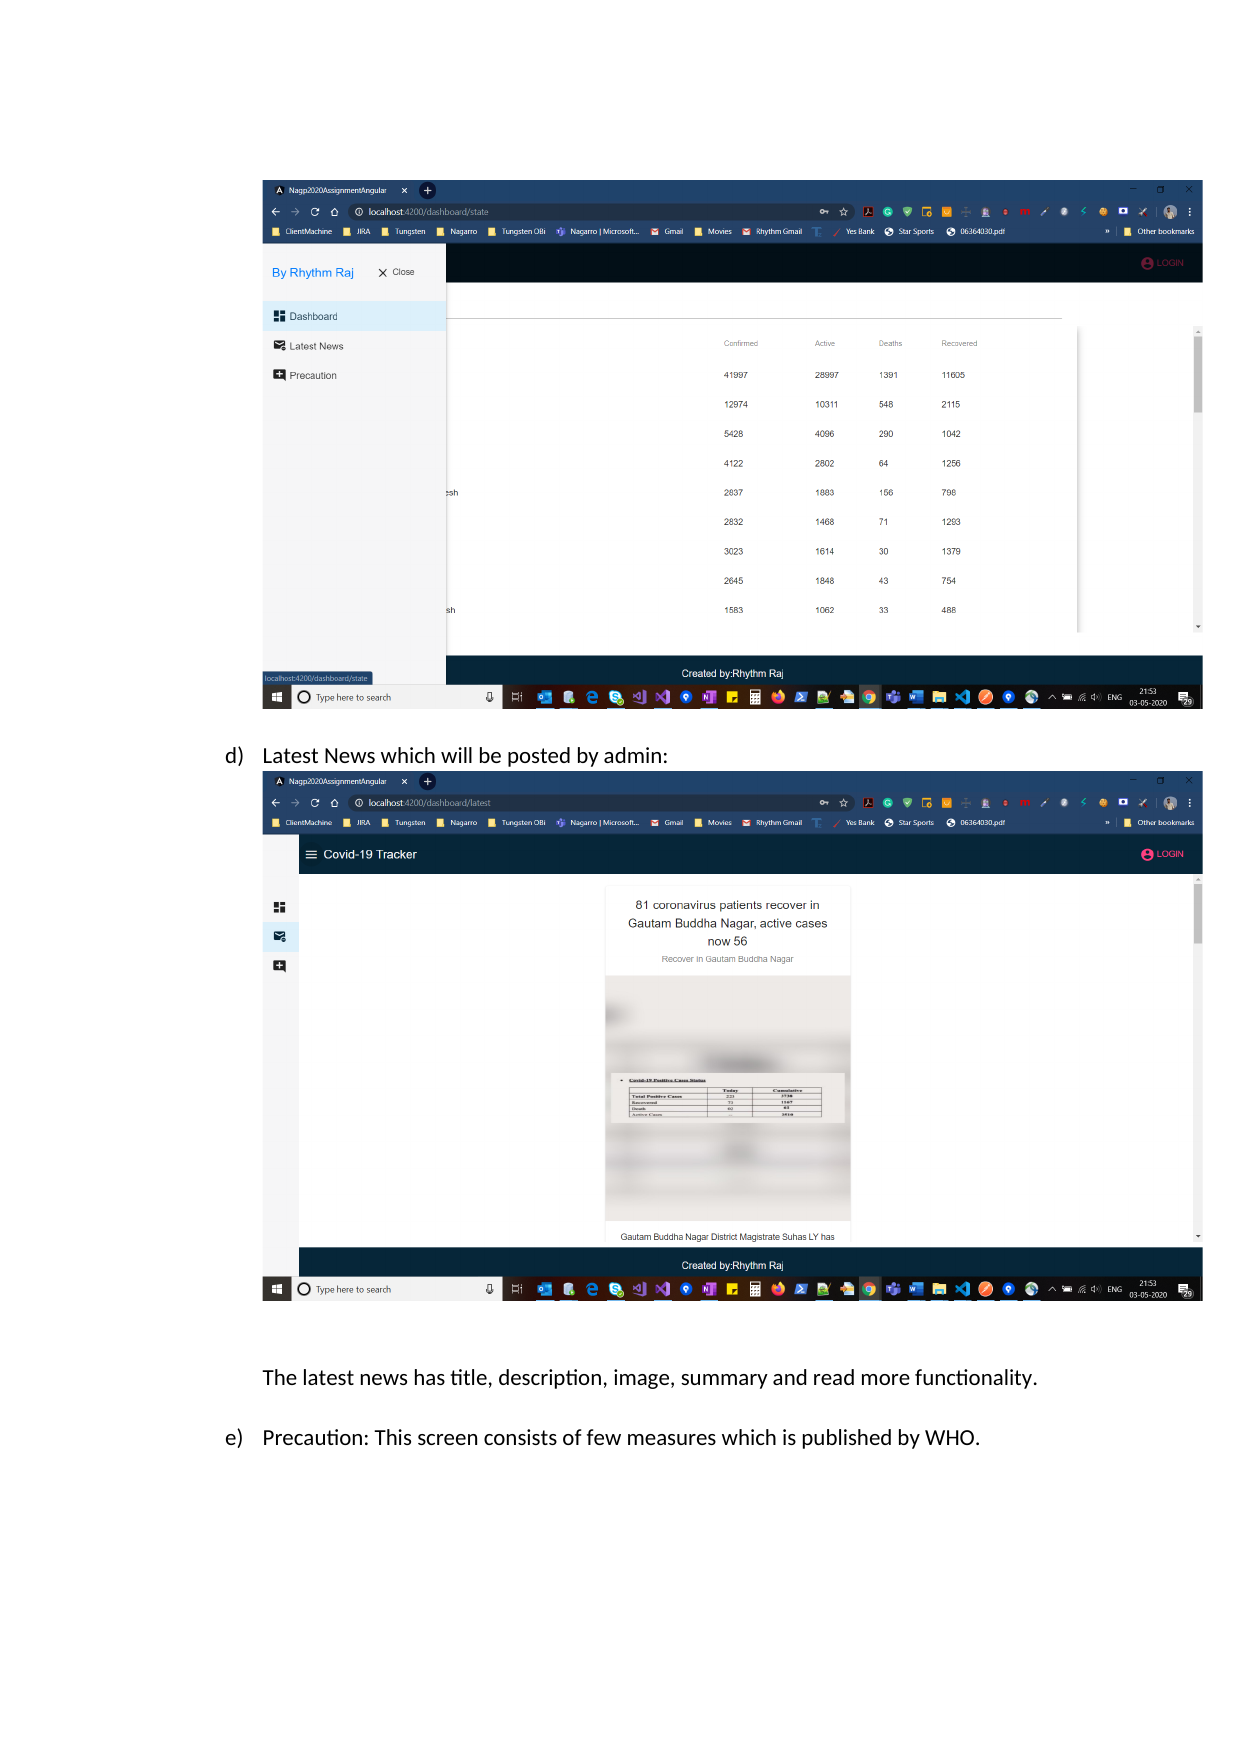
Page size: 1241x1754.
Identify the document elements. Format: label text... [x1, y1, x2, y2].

list The latest news has title, description, image, summary and read more functionality. [262, 1363, 1090, 1391]
picture [262, 180, 1203, 709]
picture [262, 771, 1203, 1301]
list Latest News which will be posted by admin: [225, 741, 1090, 769]
list Precaution: This screen consists of few measures which is published by WHO. [225, 1423, 1090, 1452]
